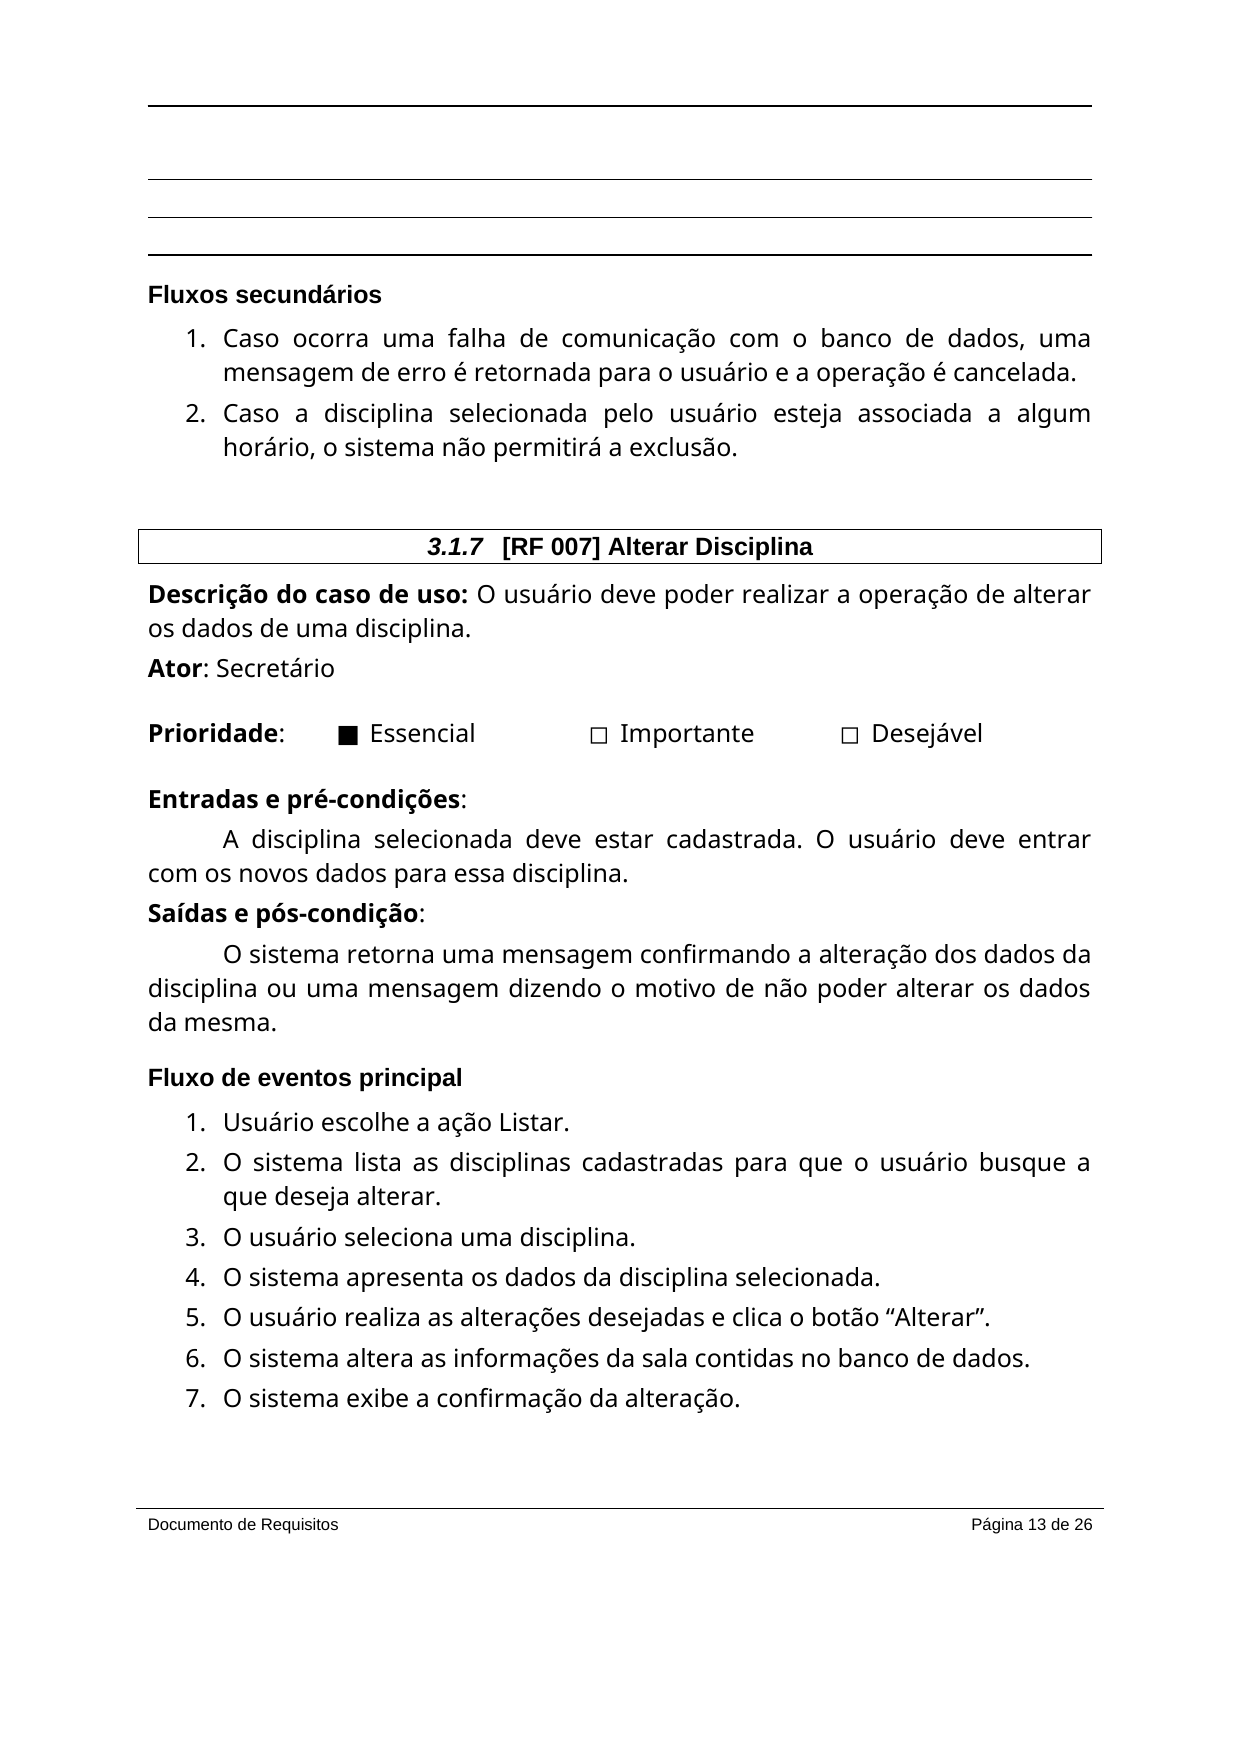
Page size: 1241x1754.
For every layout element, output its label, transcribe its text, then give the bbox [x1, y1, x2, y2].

list Caso a disciplina selecionada pelo usuário esteja associada a algum horário, o sistema não permitirá a exclusão. [185, 395, 1092, 463]
list O sistema apresenta os dados da disciplina selecionada. [185, 1260, 1092, 1294]
list O usuário seleciona uma disciplina. [185, 1219, 1092, 1253]
list O sistema exibe a confirmação da alteração. [185, 1381, 1092, 1415]
text Descrição do caso de uso: O usuário deve poder realizar a operação de alterar os dados de uma disciplina. [148, 576, 1092, 644]
list O sistema lista as disciplinas cadastradas para que o usuário busque a que deseja alterar. [185, 1145, 1092, 1213]
text Ator: Secretário [148, 651, 1092, 685]
list Usuário escolhe a ação Listar. [185, 1105, 1092, 1139]
list O sistema altera as informações da sala contidas no banco de dados. [185, 1340, 1092, 1374]
text A disciplina selecionada deve estar cadastrada. O usuário deve entrar com os novos dados para essa disciplina. [148, 822, 1092, 890]
text Fluxos secundários [148, 280, 1092, 308]
table_header Desejável [871, 691, 1015, 775]
text Entradas e pré-condições: [148, 781, 1092, 815]
list [RF 007] Alterar Disciplina [139, 530, 1101, 563]
text Fluxo de eventos principal [148, 1063, 1092, 1092]
table_header ◻ [827, 691, 871, 775]
text O sistema retorna uma mensagem confirmando a alteração dos dados da disciplina ou uma mensagem dizendo o motivo de não poder alterar os dados da mesma. [148, 936, 1092, 1038]
list O usuário realiza as alterações desejadas e clica o botão “Alterar”. [185, 1300, 1092, 1334]
table_header Prioridade: [136, 691, 325, 775]
text Saídas e pós-condição: [148, 896, 1092, 930]
table_header ◻ [576, 691, 620, 775]
list Caso ocorra uma falha de comunicação com o banco de dados, uma mensagem de erro é retornada para o usuário e a operação é cancelada. [185, 321, 1092, 389]
table_header ■ [325, 691, 369, 775]
table_header Essencial [369, 691, 576, 775]
table_header Importante [620, 691, 827, 775]
